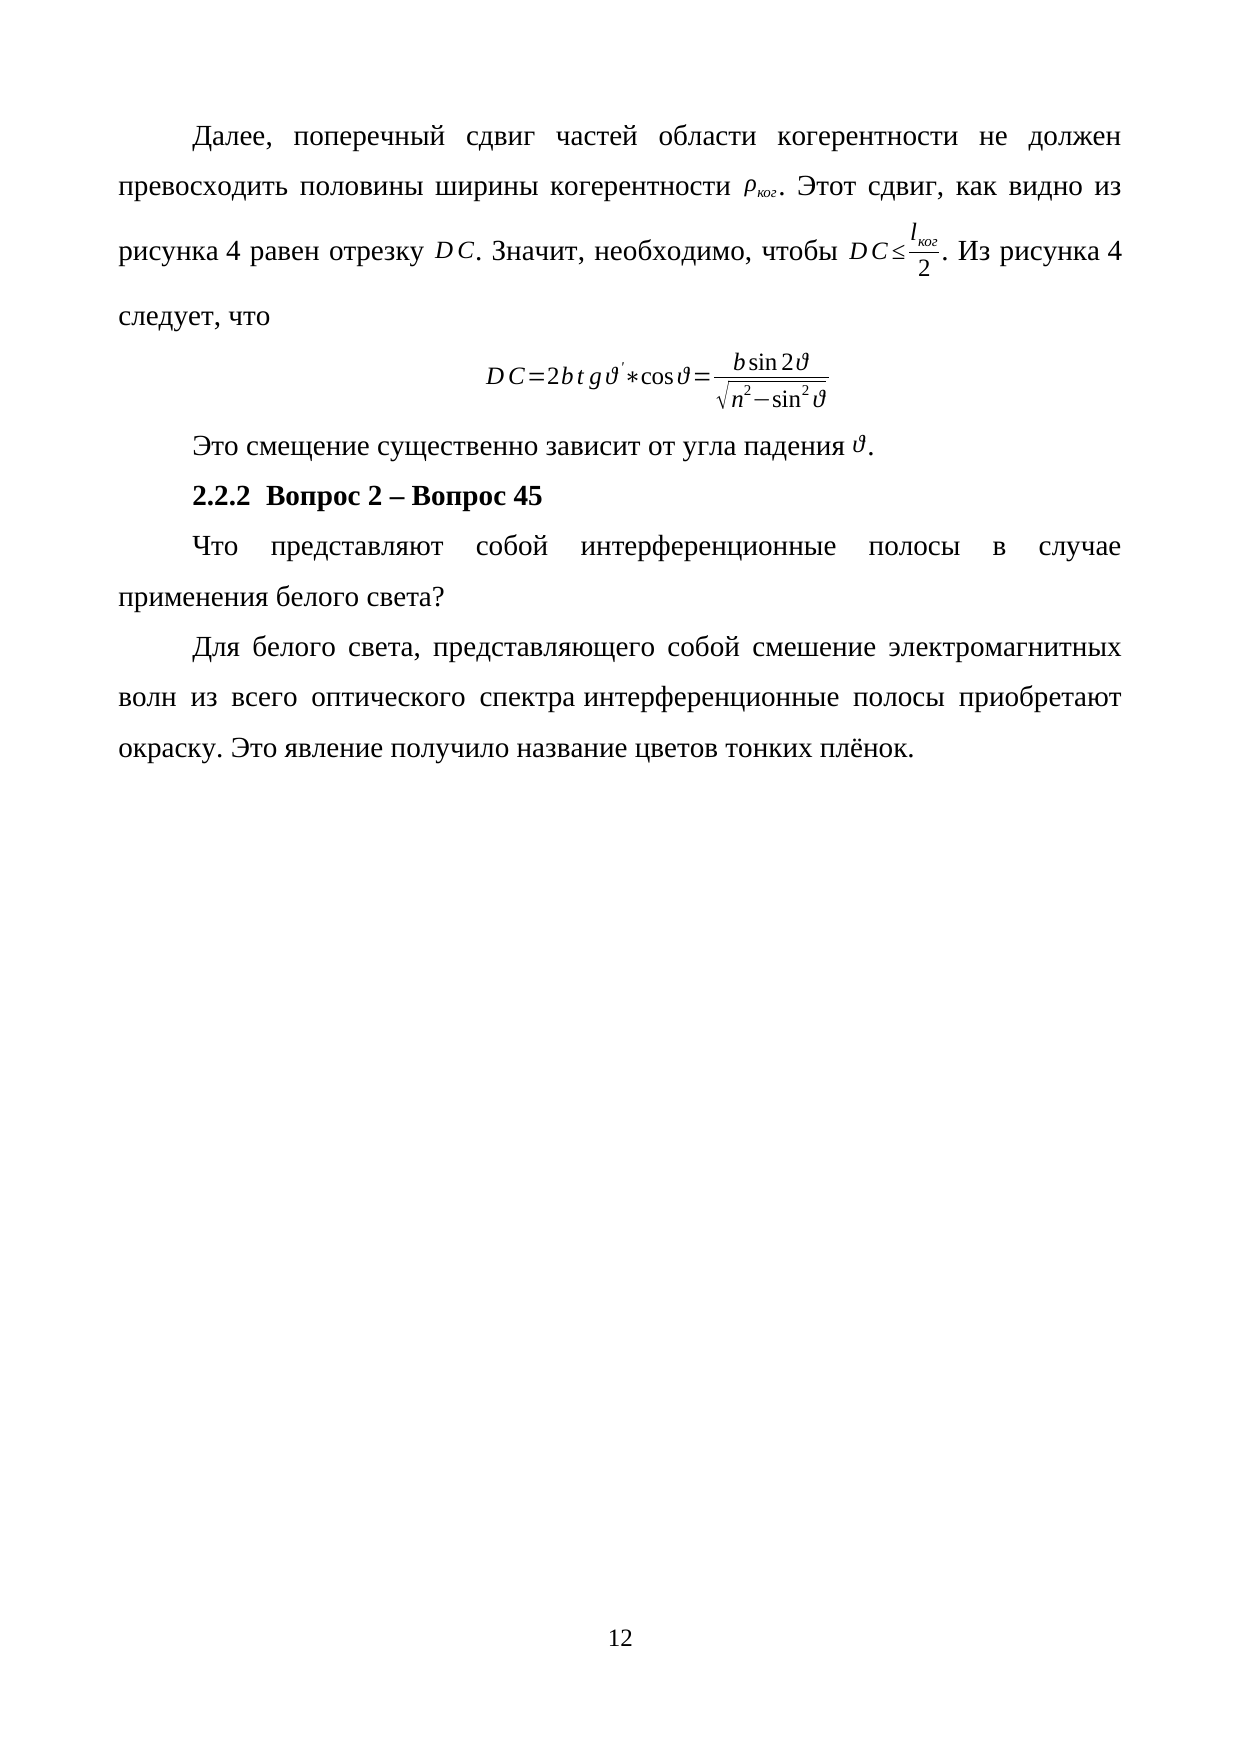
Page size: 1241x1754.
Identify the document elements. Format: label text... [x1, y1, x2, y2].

text Что представляют собой интерференционные полосы в случае применения белого света? [118, 528, 1122, 612]
subtitle 2.2.2 Вопрос 2 – Вопрос 45 [118, 478, 1122, 512]
text Для белого света, представляющего собой смешение электромагнитных волн из всего оптического спектра интерференционные полосы приобретают окраску. Это явление получило название цветов тонких плёнок. [118, 629, 1122, 763]
text Далее, поперечный сдвиг частей области когерентности не должен превосходить половины ширины когерентности . Этот сдвиг, как видно из рисунка 4 равен отрезку . Значит, необходимо, чтобы . Из рисунка 4 следует, что [118, 118, 1122, 332]
text Это смещение существенно зависит от угла падения . [118, 428, 1122, 461]
